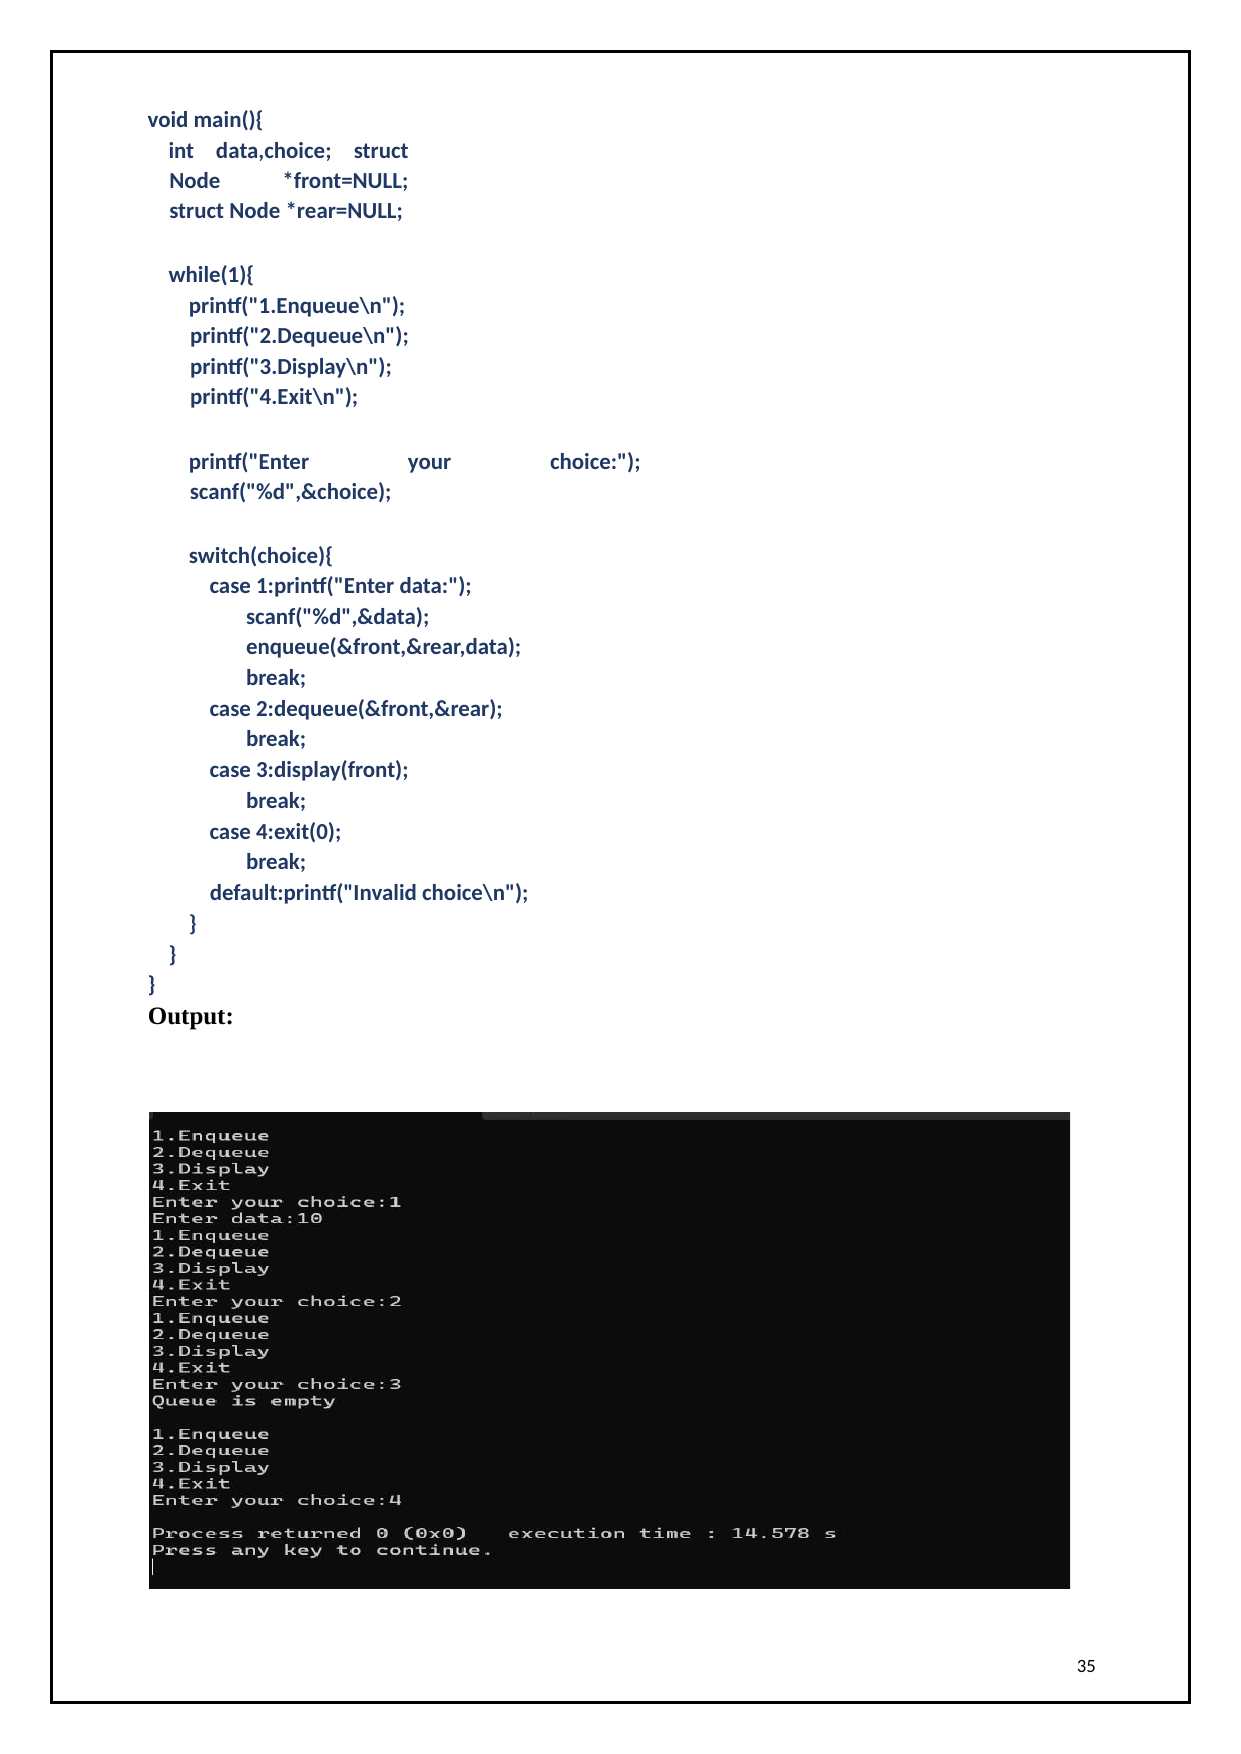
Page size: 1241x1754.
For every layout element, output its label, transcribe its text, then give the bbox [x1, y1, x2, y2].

text switch(choice){ [189, 541, 641, 569]
text case 3:display(front); [209, 755, 641, 783]
text } [168, 940, 641, 968]
picture [149, 1112, 1071, 1589]
text printf("Enter your choice:"); scanf("%d",&choice); [189, 447, 641, 505]
text Output: [148, 1001, 1078, 1030]
text int data,choice; struct Node *front=NULL; struct Node *rear=NULL; [168, 136, 408, 224]
text case 1:printf("Enter data:"); scanf("%d",&data); enqueue(&front,&rear,data); break; [209, 571, 582, 691]
text break; [246, 786, 641, 814]
text printf("1.Enqueue\n"); printf("2.Dequeue\n"); printf("3.Display\n"); printf("4.Exit\n"); [189, 291, 421, 410]
text default:printf("Invalid choice\n"); [209, 878, 641, 906]
text void main(){ [147, 105, 641, 133]
text break; [246, 724, 641, 753]
text break; [246, 847, 641, 876]
text case 2:dequeue(&front,&rear); [209, 694, 641, 722]
text while(1){ [168, 260, 641, 288]
text } [189, 909, 641, 937]
text case 4:exit(0); [209, 817, 641, 845]
text } [147, 970, 641, 998]
